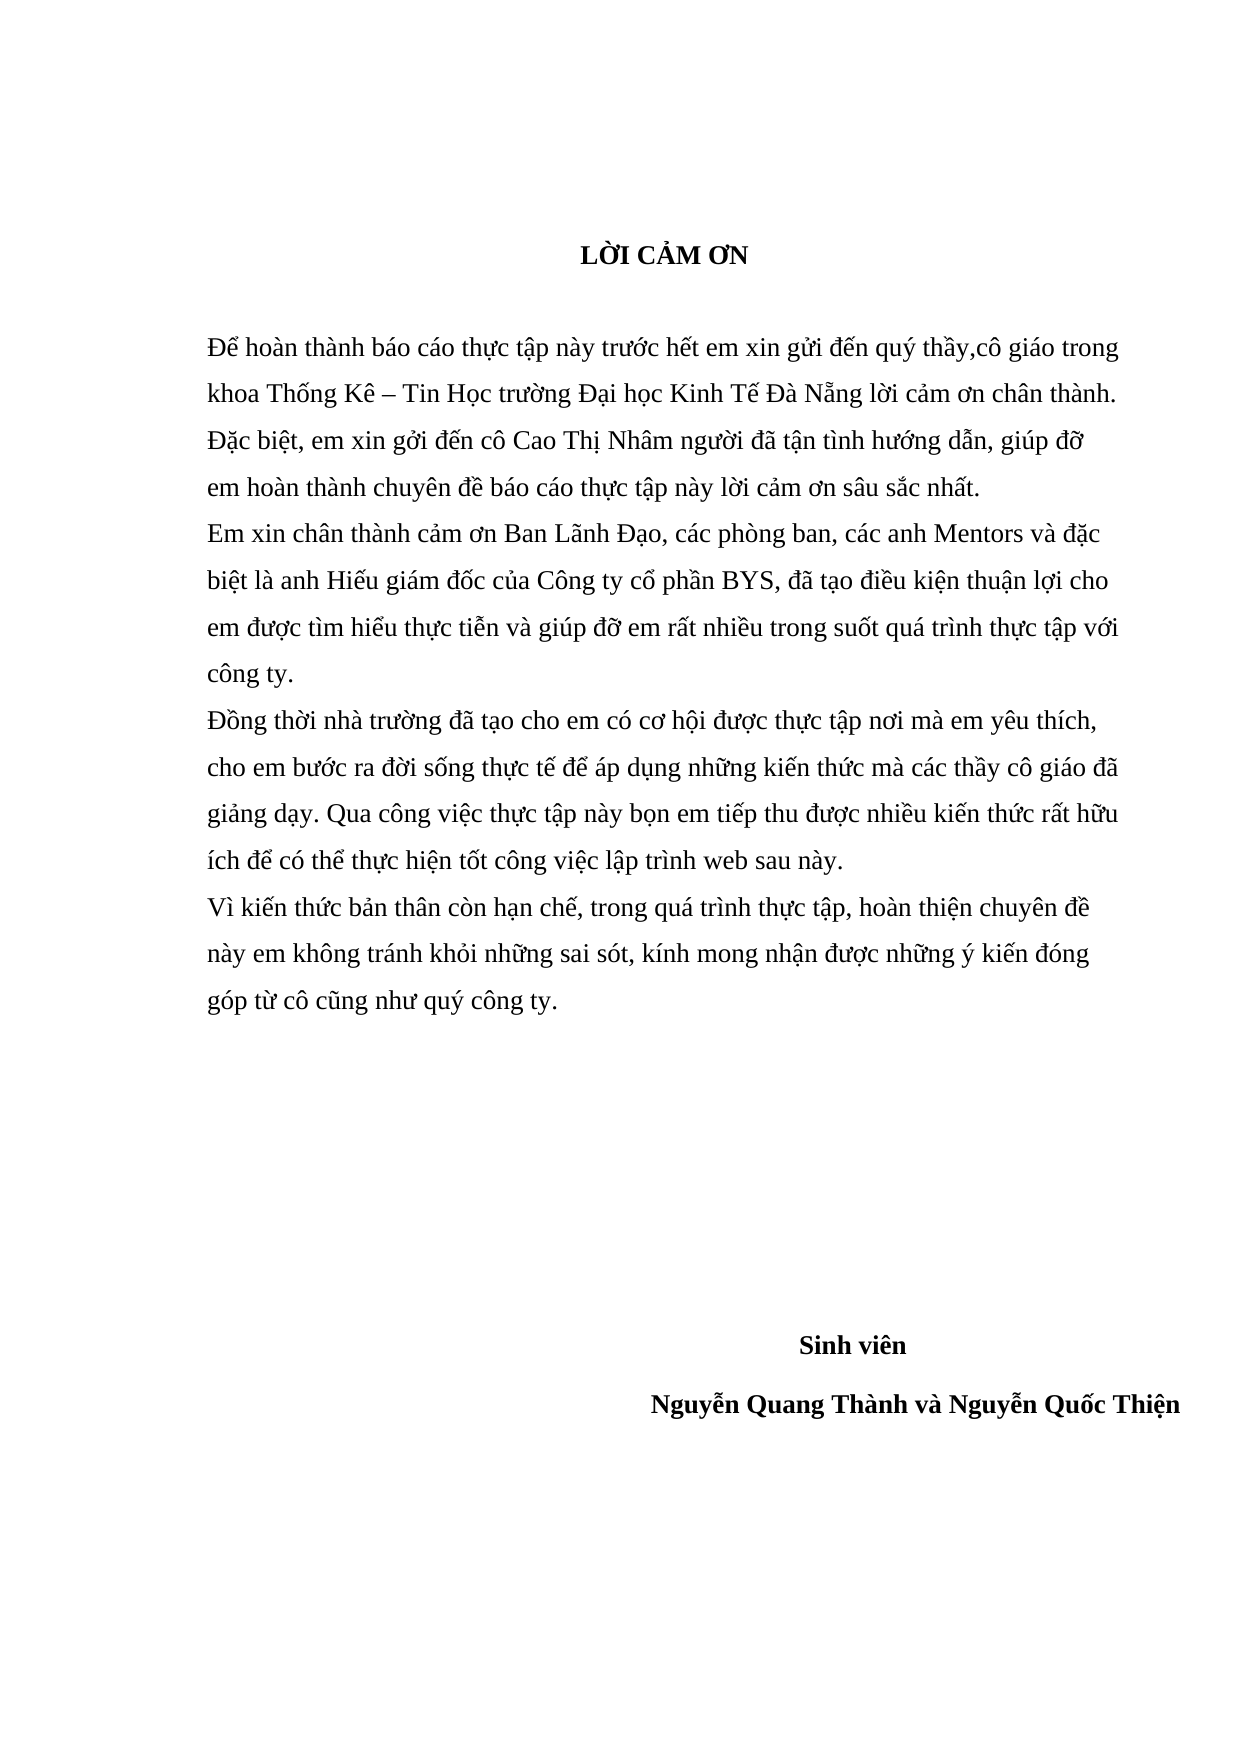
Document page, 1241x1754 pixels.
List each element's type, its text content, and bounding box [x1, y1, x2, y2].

text LỜI CẢM ƠN [207, 239, 1122, 270]
text Đặc biệt, em xin gởi đến cô Cao Thị Nhâm người đã tận tình hướng dẫn, giúp đỡ em hoàn thành chuyên đề báo cáo thực tập này lời cảm ơn sâu sắc nhất. [207, 424, 1122, 502]
text Vì kiến thức bản thân còn hạn chế, trong quá trình thực tập, hoàn thiện chuyên đề này em không tránh khỏi những sai sót, kính mong nhận được những ý kiến đóng góp từ cô cũng như quý công ty. [207, 891, 1122, 1015]
text Sinh viên [282, 1329, 1081, 1360]
text Nguyễn Quang Thành và Nguyễn Quốc Thiện [282, 1388, 1081, 1419]
text Em xin chân thành cảm ơn Ban Lãnh Đạo, các phòng ban, các anh Mentors và đặc biệt là anh Hiếu giám đốc của Công ty cổ phần BYS, đã tạo điều kiện thuận lợi cho em được tìm hiểu thực tiễn và giúp đỡ em rất nhiều trong suốt quá trình thực tập với công ty. [207, 517, 1122, 688]
text Đồng thời nhà trường đã tạo cho em có cơ hội được thực tập nơi mà em yêu thích, cho em bước ra đời sống thực tế để áp dụng những kiến thức mà các thầy cô giáo đã giảng dạy. Qua công việc thực tập này bọn em tiếp thu được nhiều kiến thức rất hữu ích để có thể thực hiện tốt công việc lập trình web sau này. [207, 704, 1122, 875]
text Để hoàn thành báo cáo thực tập này trước hết em xin gửi đến quý thầy,cô giáo trong khoa Thống Kê – Tin Học trường Đại học Kinh Tế Đà Nẵng lời cảm ơn chân thành. [207, 331, 1122, 408]
